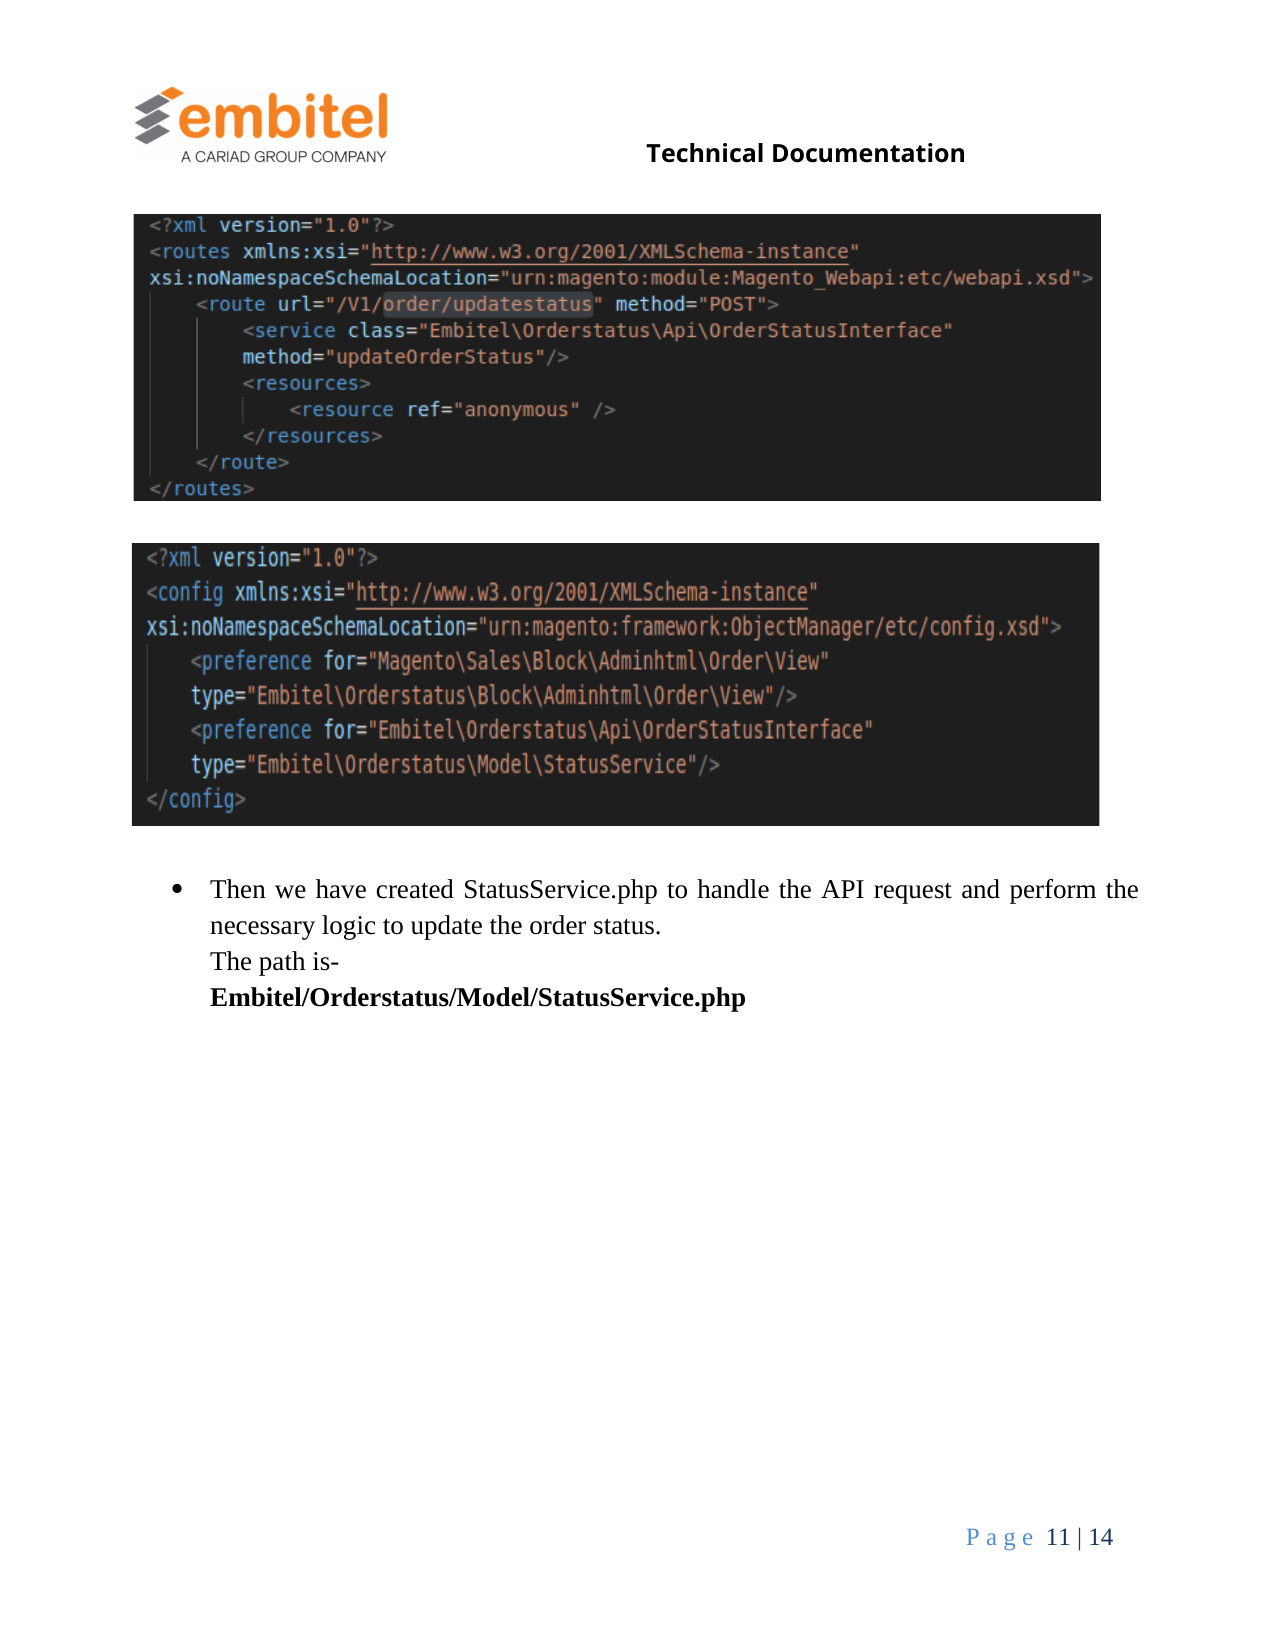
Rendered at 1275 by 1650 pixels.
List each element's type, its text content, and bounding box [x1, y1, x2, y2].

picture [131, 543, 1100, 826]
list The path is- [210, 945, 1152, 976]
picture [135, 87, 388, 163]
list Then we have created StatusService.php to handle the API request and perform the necessary logic to update the order status. [172, 874, 1140, 941]
list Embitel/Orderstatus/Model/StatusService.php [210, 981, 1152, 1012]
picture [133, 214, 1101, 501]
